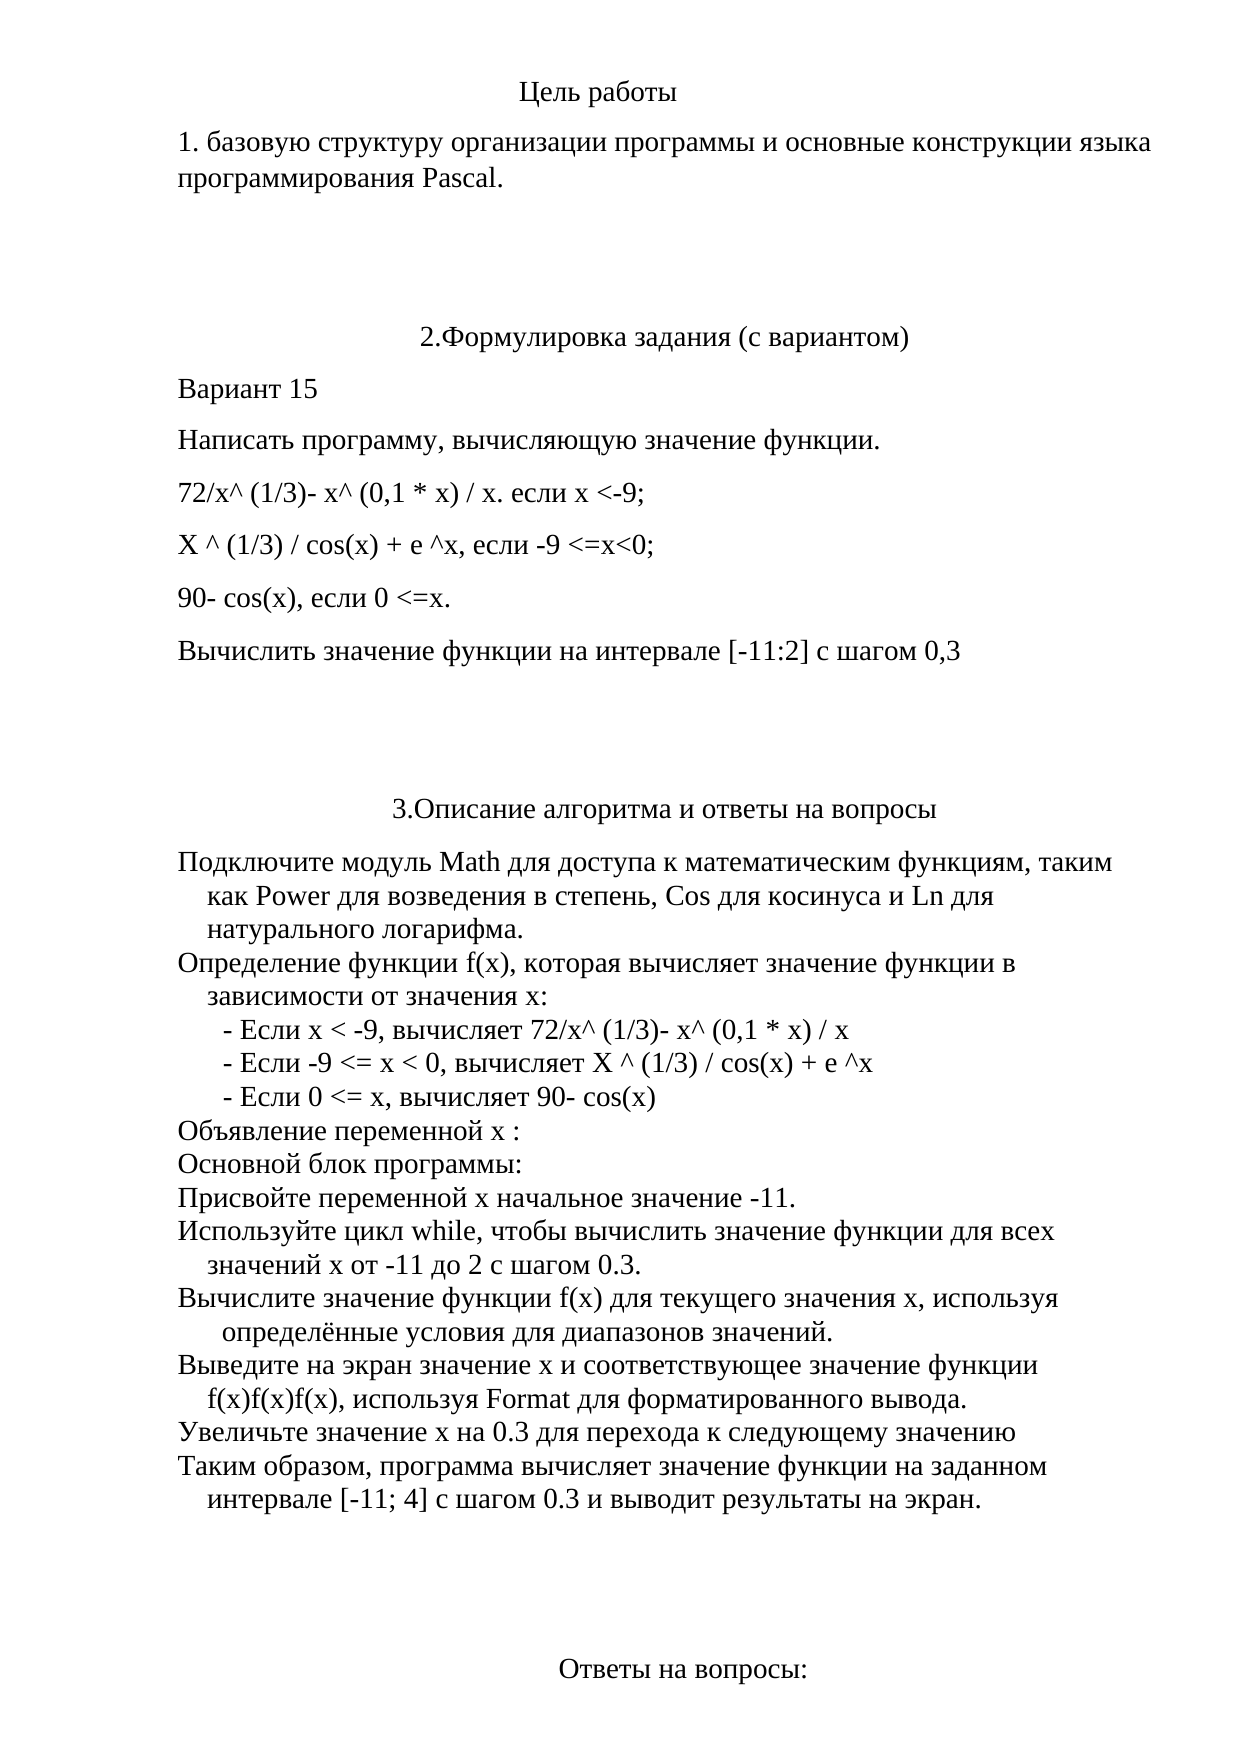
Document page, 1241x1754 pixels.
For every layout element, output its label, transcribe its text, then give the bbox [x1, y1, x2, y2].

text Используйте цикл while, чтобы вычислить значение функции для всех значений x от -11 до 2 с шагом 0.3. [177, 1213, 1152, 1280]
text Вычислить значение функции на интервале [-11:2] с шагом 0,3 [177, 633, 1152, 667]
text Выведите на экран значение x и соответствующее значение функции f(x)f(x)f(x), используя Format для форматированного вывода. [177, 1347, 1152, 1414]
text 90- cos(x), если 0 <=x. [177, 580, 1152, 614]
text Ответы на вопросы: [215, 1651, 1152, 1685]
list Объявление переменной x : [177, 1113, 1152, 1146]
text 3.Описание алгоритма и ответы на вопросы [177, 792, 1152, 825]
text Написать программу, вычисляющую значение функции. [177, 422, 1152, 455]
list Основной блок программы: [177, 1146, 1152, 1180]
list - Если 0 <= x, вычисляет 90- cos(x) [223, 1079, 1152, 1113]
text Определение функции f(x), которая вычисляет значение функции в зависимости от значения x: [177, 945, 1152, 1012]
list - Если x < -9, вычисляет 72/x^ (1/3)- x^ (0,1 * x) / x [223, 1012, 1152, 1046]
text Вариант 15 [177, 372, 1152, 405]
text Увеличьте значение x на 0.3 для перехода к следующему значению [177, 1414, 1152, 1448]
list - Если -9 <= x < 0, вычисляет X ^ (1/3) / cos(x) + e ^x [223, 1046, 1152, 1079]
text 72/x^ (1/3)- x^ (0,1 * x) / x. если x <-9; [177, 475, 1152, 508]
text Вычислите значение функции f(x) для текущего значения x, используя определённые условия для диапазонов значений. [177, 1280, 1152, 1347]
list Таким образом, программа вычисляет значение функции на заданном интервале [-11; 4] с шагом 0.3 и выводит результаты на экран. [177, 1448, 1152, 1515]
text Подключите модуль Math для доступа к математическим функциям, таким как Power для возведения в степень, Cos для косинуса и Ln для натурального логарифма. [177, 844, 1152, 945]
list Цель работы [44, 74, 1152, 107]
text 1. базовую структуру организации программы и основные конструкции языка программирования Pascal. [177, 124, 1152, 194]
text 2.Формулировка задания (с вариантом) [177, 319, 1152, 352]
list Присвойте переменной x начальное значение -11. [177, 1180, 1152, 1213]
text X ^ (1/3) / cos(x) + e ^x, если -9 <=x<0; [177, 527, 1152, 561]
